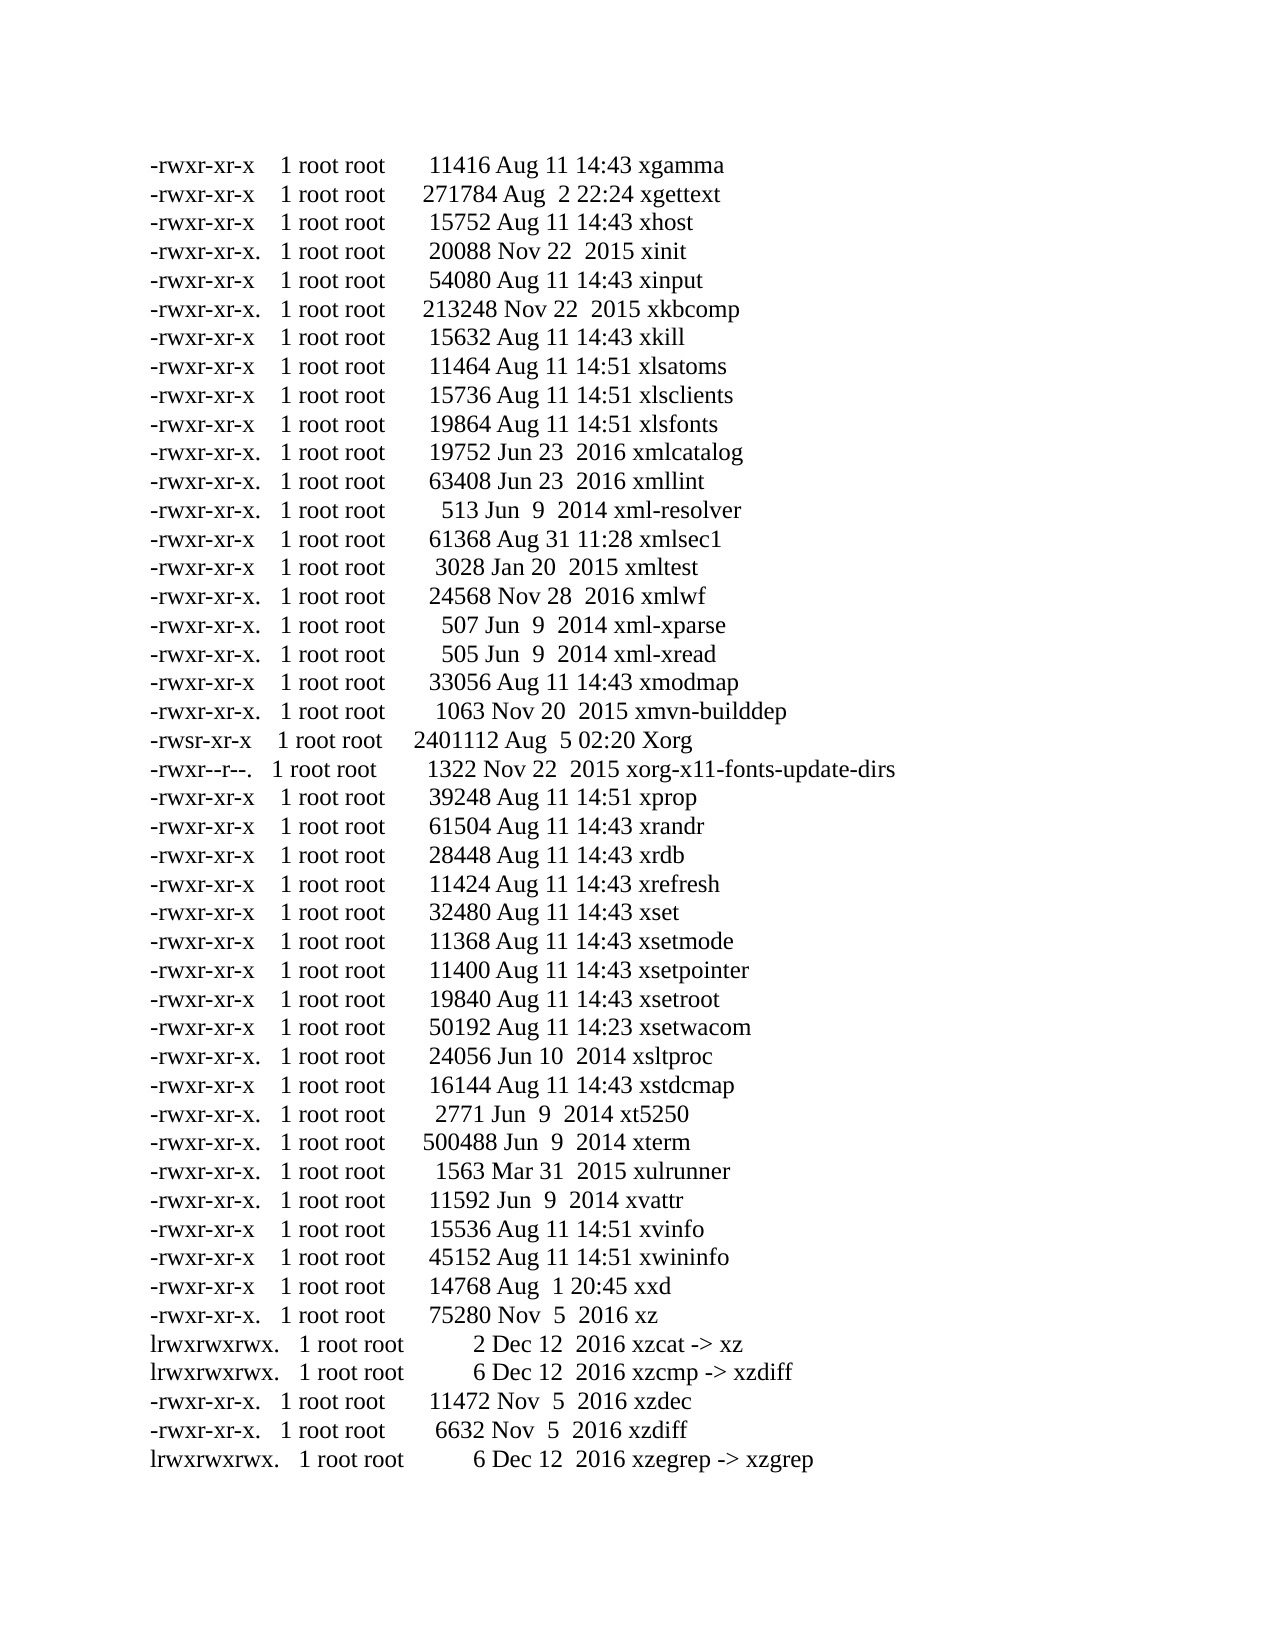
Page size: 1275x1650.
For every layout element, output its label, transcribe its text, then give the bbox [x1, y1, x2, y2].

text -rwxr-xr-x. 1 root root 24056 Jun 10 2014 xsltproc [150, 1041, 1125, 1070]
text -rwxr-xr-x 1 root root 11400 Aug 11 14:43 xsetpointer [150, 955, 1125, 984]
text -rwxr-xr-x 1 root root 3028 Jan 20 2015 xmltest [150, 552, 1125, 581]
text lrwxrwxrwx. 1 root root 6 Dec 12 2016 xzcmp -> xzdiff [150, 1357, 1125, 1386]
text -rwxr-xr-x 1 root root 15736 Aug 11 14:51 xlsclients [150, 380, 1125, 409]
text -rwxr-xr-x 1 root root 15536 Aug 11 14:51 xvinfo [150, 1214, 1125, 1242]
text -rwxr-xr-x. 1 root root 507 Jun 9 2014 xml-xparse [150, 610, 1125, 639]
text -rwxr-xr-x. 1 root root 19752 Jun 23 2016 xmlcatalog [150, 437, 1125, 466]
text -rwxr-xr-x 1 root root 15632 Aug 11 14:43 xkill [150, 322, 1125, 351]
text -rwxr-xr-x 1 root root 50192 Aug 11 14:23 xsetwacom [150, 1012, 1125, 1041]
text lrwxrwxrwx. 1 root root 2 Dec 12 2016 xzcat -> xz [150, 1329, 1125, 1357]
text -rwxr-xr-x. 1 root root 1563 Mar 31 2015 xulrunner [150, 1156, 1125, 1185]
text -rwxr-xr-x 1 root root 28448 Aug 11 14:43 xrdb [150, 840, 1125, 869]
text -rwxr-xr-x 1 root root 15752 Aug 11 14:43 xhost [150, 207, 1125, 236]
text -rwxr-xr-x 1 root root 39248 Aug 11 14:51 xprop [150, 782, 1125, 811]
text -rwxr-xr-x 1 root root 45152 Aug 11 14:51 xwininfo [150, 1242, 1125, 1271]
text -rwsr-xr-x 1 root root 2401112 Aug 5 02:20 Xorg [150, 725, 1125, 754]
text -rwxr--r--. 1 root root 1322 Nov 22 2015 xorg-x11-fonts-update-dirs [150, 754, 1125, 782]
text -rwxr-xr-x. 1 root root 6632 Nov 5 2016 xzdiff [150, 1415, 1125, 1444]
text -rwxr-xr-x 1 root root 14768 Aug 1 20:45 xxd [150, 1271, 1125, 1300]
text -rwxr-xr-x 1 root root 11416 Aug 11 14:43 xgamma [150, 150, 1125, 179]
text -rwxr-xr-x. 1 root root 500488 Jun 9 2014 xterm [150, 1127, 1125, 1156]
text -rwxr-xr-x 1 root root 19864 Aug 11 14:51 xlsfonts [150, 409, 1125, 437]
text -rwxr-xr-x. 1 root root 1063 Nov 20 2015 xmvn-builddep [150, 696, 1125, 725]
text -rwxr-xr-x 1 root root 11368 Aug 11 14:43 xsetmode [150, 926, 1125, 955]
text -rwxr-xr-x. 1 root root 513 Jun 9 2014 xml-resolver [150, 495, 1125, 524]
text -rwxr-xr-x 1 root root 19840 Aug 11 14:43 xsetroot [150, 984, 1125, 1012]
text -rwxr-xr-x 1 root root 61368 Aug 31 11:28 xmlsec1 [150, 524, 1125, 552]
text lrwxrwxrwx. 1 root root 6 Dec 12 2016 xzegrep -> xzgrep [150, 1444, 1125, 1472]
text -rwxr-xr-x 1 root root 11424 Aug 11 14:43 xrefresh [150, 869, 1125, 897]
text -rwxr-xr-x. 1 root root 505 Jun 9 2014 xml-xread [150, 639, 1125, 667]
text -rwxr-xr-x 1 root root 16144 Aug 11 14:43 xstdcmap [150, 1070, 1125, 1099]
text -rwxr-xr-x. 1 root root 213248 Nov 22 2015 xkbcomp [150, 294, 1125, 322]
text -rwxr-xr-x 1 root root 32480 Aug 11 14:43 xset [150, 897, 1125, 926]
text -rwxr-xr-x 1 root root 33056 Aug 11 14:43 xmodmap [150, 667, 1125, 696]
text -rwxr-xr-x 1 root root 271784 Aug 2 22:24 xgettext [150, 179, 1125, 207]
text -rwxr-xr-x. 1 root root 2771 Jun 9 2014 xt5250 [150, 1099, 1125, 1127]
text -rwxr-xr-x. 1 root root 11592 Jun 9 2014 xvattr [150, 1185, 1125, 1214]
text -rwxr-xr-x. 1 root root 11472 Nov 5 2016 xzdec [150, 1386, 1125, 1415]
text -rwxr-xr-x 1 root root 61504 Aug 11 14:43 xrandr [150, 811, 1125, 840]
text -rwxr-xr-x 1 root root 11464 Aug 11 14:51 xlsatoms [150, 351, 1125, 380]
text -rwxr-xr-x 1 root root 54080 Aug 11 14:43 xinput [150, 265, 1125, 294]
text -rwxr-xr-x. 1 root root 20088 Nov 22 2015 xinit [150, 236, 1125, 265]
text -rwxr-xr-x. 1 root root 24568 Nov 28 2016 xmlwf [150, 581, 1125, 610]
text -rwxr-xr-x. 1 root root 63408 Jun 23 2016 xmllint [150, 466, 1125, 495]
text -rwxr-xr-x. 1 root root 75280 Nov 5 2016 xz [150, 1300, 1125, 1329]
